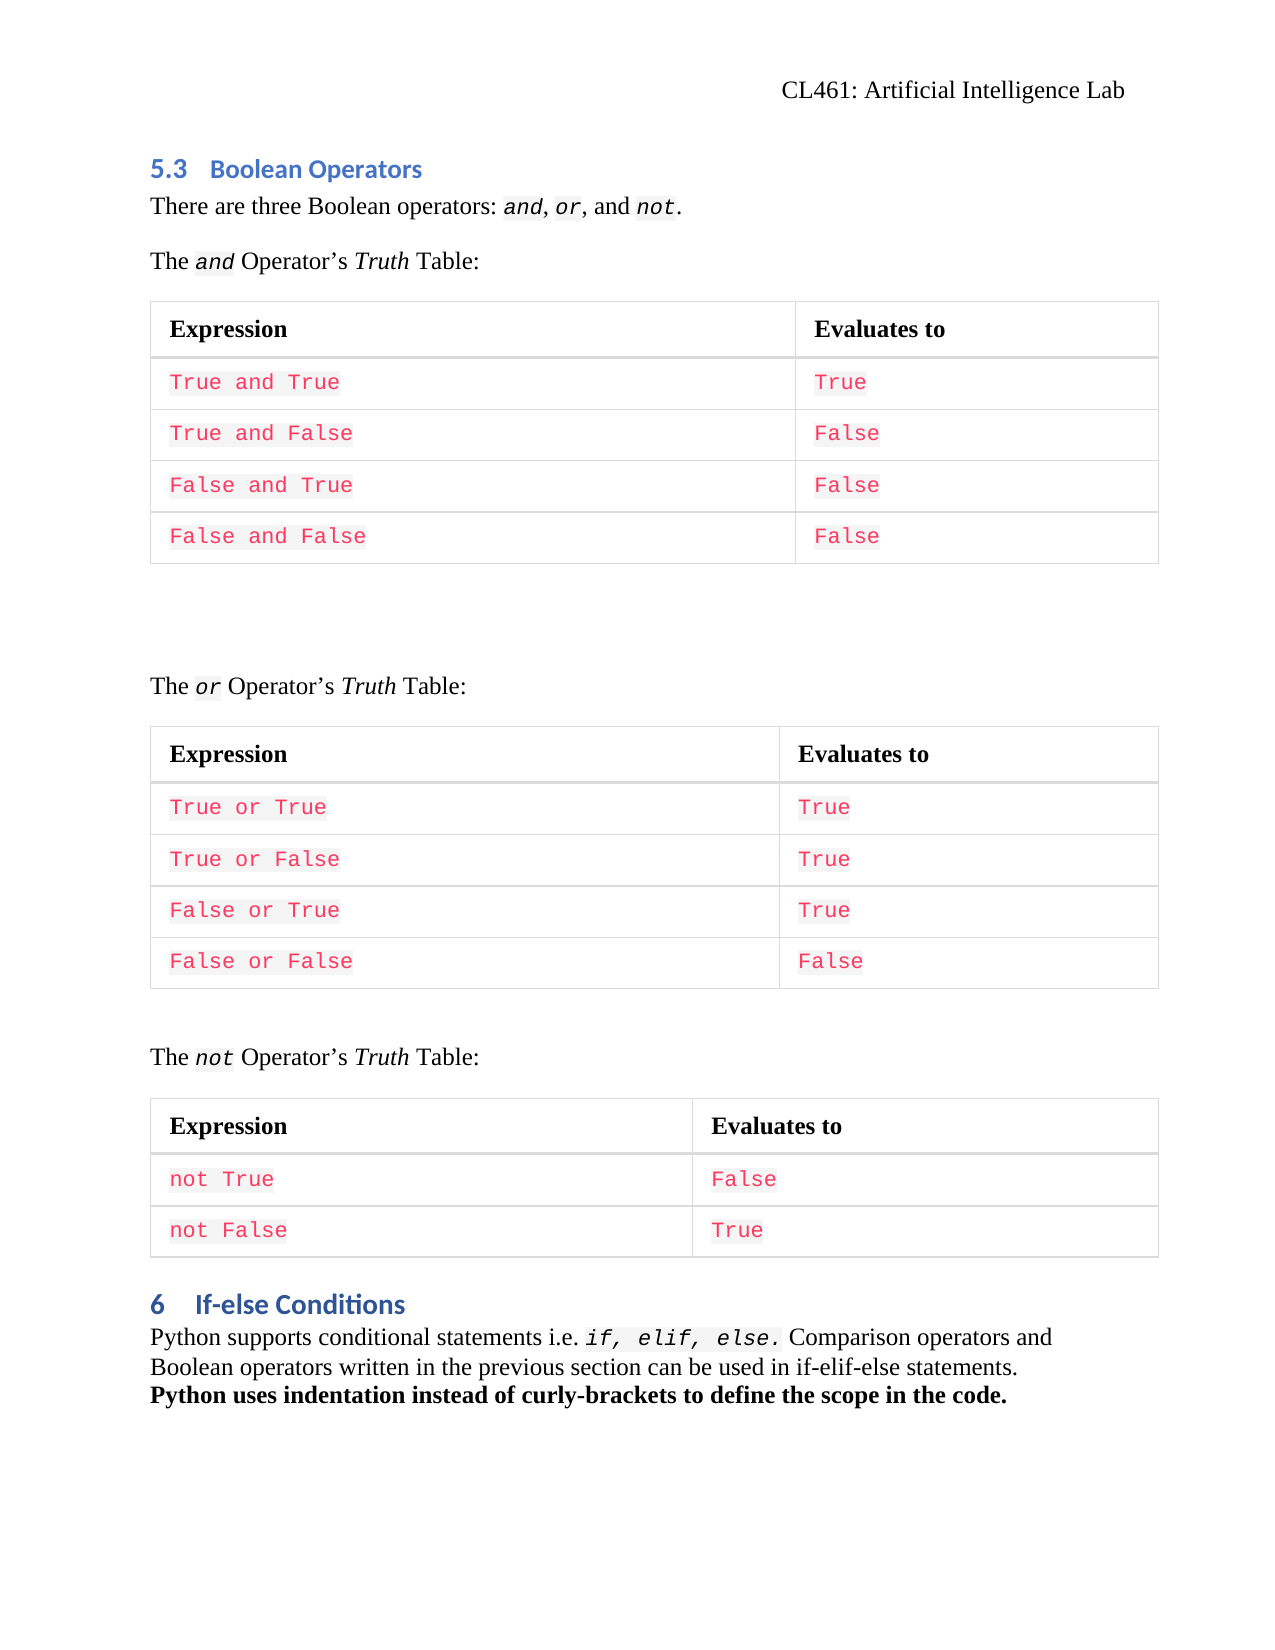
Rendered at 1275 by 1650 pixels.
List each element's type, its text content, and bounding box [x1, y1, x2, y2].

table_cell True [780, 835, 1158, 885]
table_cell False or True [151, 887, 779, 936]
text The or Operator’s Truth Table: [150, 671, 1125, 701]
table_cell True or False [151, 835, 779, 885]
table_cell False and True [151, 461, 795, 511]
text Python supports conditional statements i.e. if, elif, else. Comparison operators and Boolean operators written in the previous section can be used in if-elif-else statements. [150, 1322, 1125, 1381]
text There are three Boolean operators: and, or, and not. [150, 191, 1125, 221]
text The and Operator’s Truth Table: [150, 246, 1125, 276]
table_cell False [796, 461, 1158, 511]
table_cell False [780, 938, 1158, 988]
table_cell True [693, 1207, 1158, 1256]
table_header Evaluates to [780, 727, 1158, 781]
text Python uses indentation instead of curly-brackets to define the scope in the code. [150, 1381, 1125, 1409]
table_cell True [780, 784, 1158, 834]
table_header Expression [151, 727, 779, 781]
table_header Evaluates to [796, 302, 1158, 356]
table_header Expression [151, 302, 795, 356]
table_cell False and False [151, 513, 795, 562]
text The not Operator’s Truth Table: [150, 1042, 1125, 1072]
table_cell True and True [151, 359, 795, 408]
table_cell not False [151, 1207, 692, 1256]
table_cell False [796, 410, 1158, 460]
table_cell not True [151, 1155, 692, 1205]
table_cell True or True [151, 784, 779, 834]
table_header Evaluates to [693, 1099, 1158, 1152]
subtitle If-else Conditions [150, 1286, 1125, 1322]
table_cell False [693, 1155, 1158, 1205]
table_cell False or False [151, 938, 779, 988]
table_cell True and False [151, 410, 795, 460]
subtitle Boolean Operators [150, 150, 1125, 186]
table_cell False [796, 513, 1158, 562]
table_cell True [780, 887, 1158, 936]
table_header Expression [151, 1099, 692, 1152]
table_cell True [796, 359, 1158, 408]
